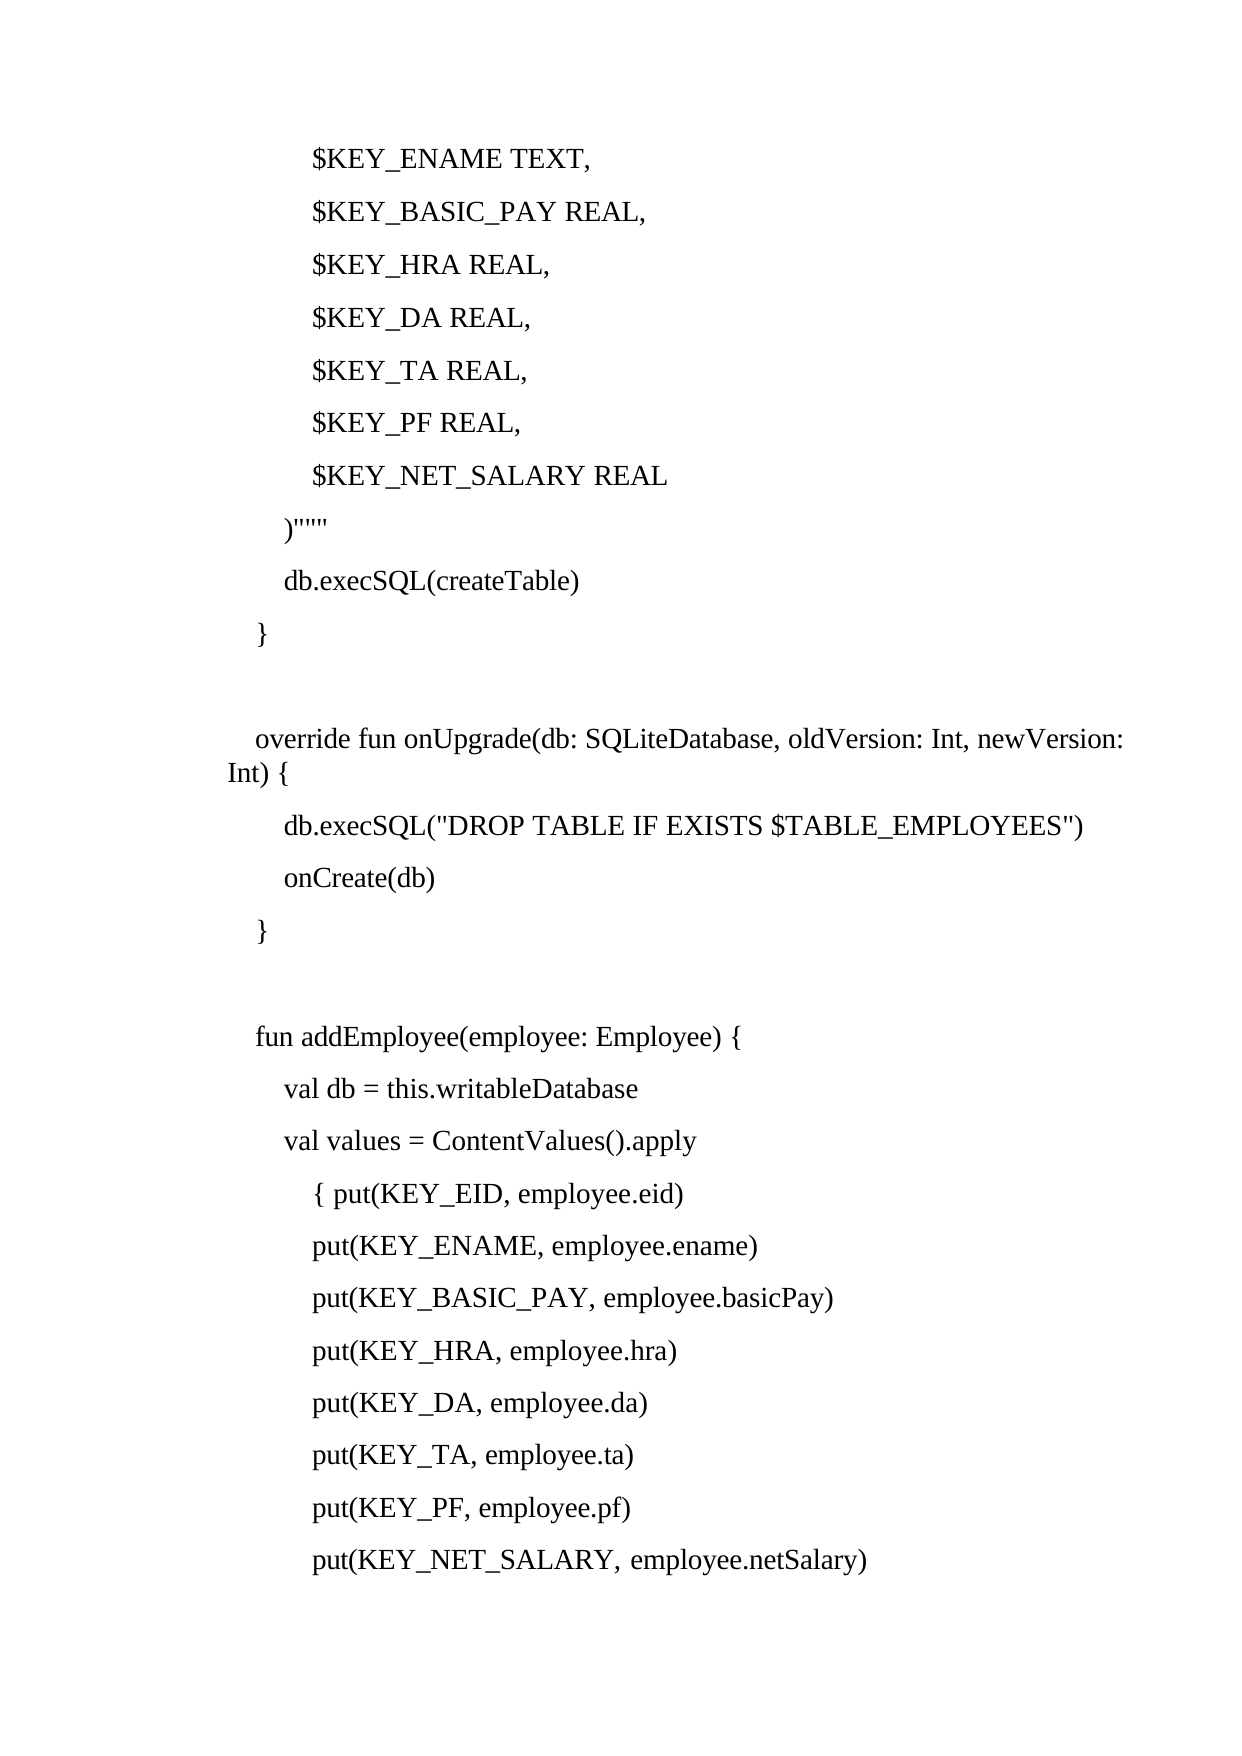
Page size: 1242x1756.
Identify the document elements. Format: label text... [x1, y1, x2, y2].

text $KEY_TA REAL, [312, 353, 1179, 386]
text put(KEY_NET_SALARY, employee.netSalary) [312, 1542, 1179, 1576]
text override fun onUpgrade(db: SQLiteDatabase, oldVersion: Int, newVersion: Int) { [227, 722, 1157, 789]
text $KEY_NET_SALARY REAL [312, 458, 1179, 491]
text val values = ContentValues().apply { put(KEY_EID, employee.eid) put(KEY_ENAME, employee.ename) put(KEY_BASIC_PAY, employee.basicPay) put(KEY_HRA, employee.hra) put(KEY_DA, employee.da) [283, 1123, 846, 1418]
text $KEY_HRA REAL, [312, 247, 1179, 281]
text } [255, 913, 1179, 947]
text put(KEY_TA, employee.ta) put(KEY_PF, employee.pf) [312, 1437, 727, 1523]
text $KEY_DA REAL, [312, 300, 1179, 333]
text $KEY_PF REAL, [312, 405, 1179, 439]
text $KEY_BASIC_PAY REAL, [312, 194, 1179, 228]
text )""" [283, 511, 1179, 544]
text $KEY_ENAME TEXT, [312, 142, 1179, 175]
text } [255, 616, 1179, 650]
text fun addEmployee(employee: Employee) { val db = this.writableDatabase [255, 1019, 755, 1105]
text db.execSQL(createTable) [283, 563, 1179, 597]
text db.execSQL("DROP TABLE IF EXISTS $TABLE_EMPLOYEES") [283, 808, 1179, 841]
text onCreate(db) [283, 861, 1179, 894]
